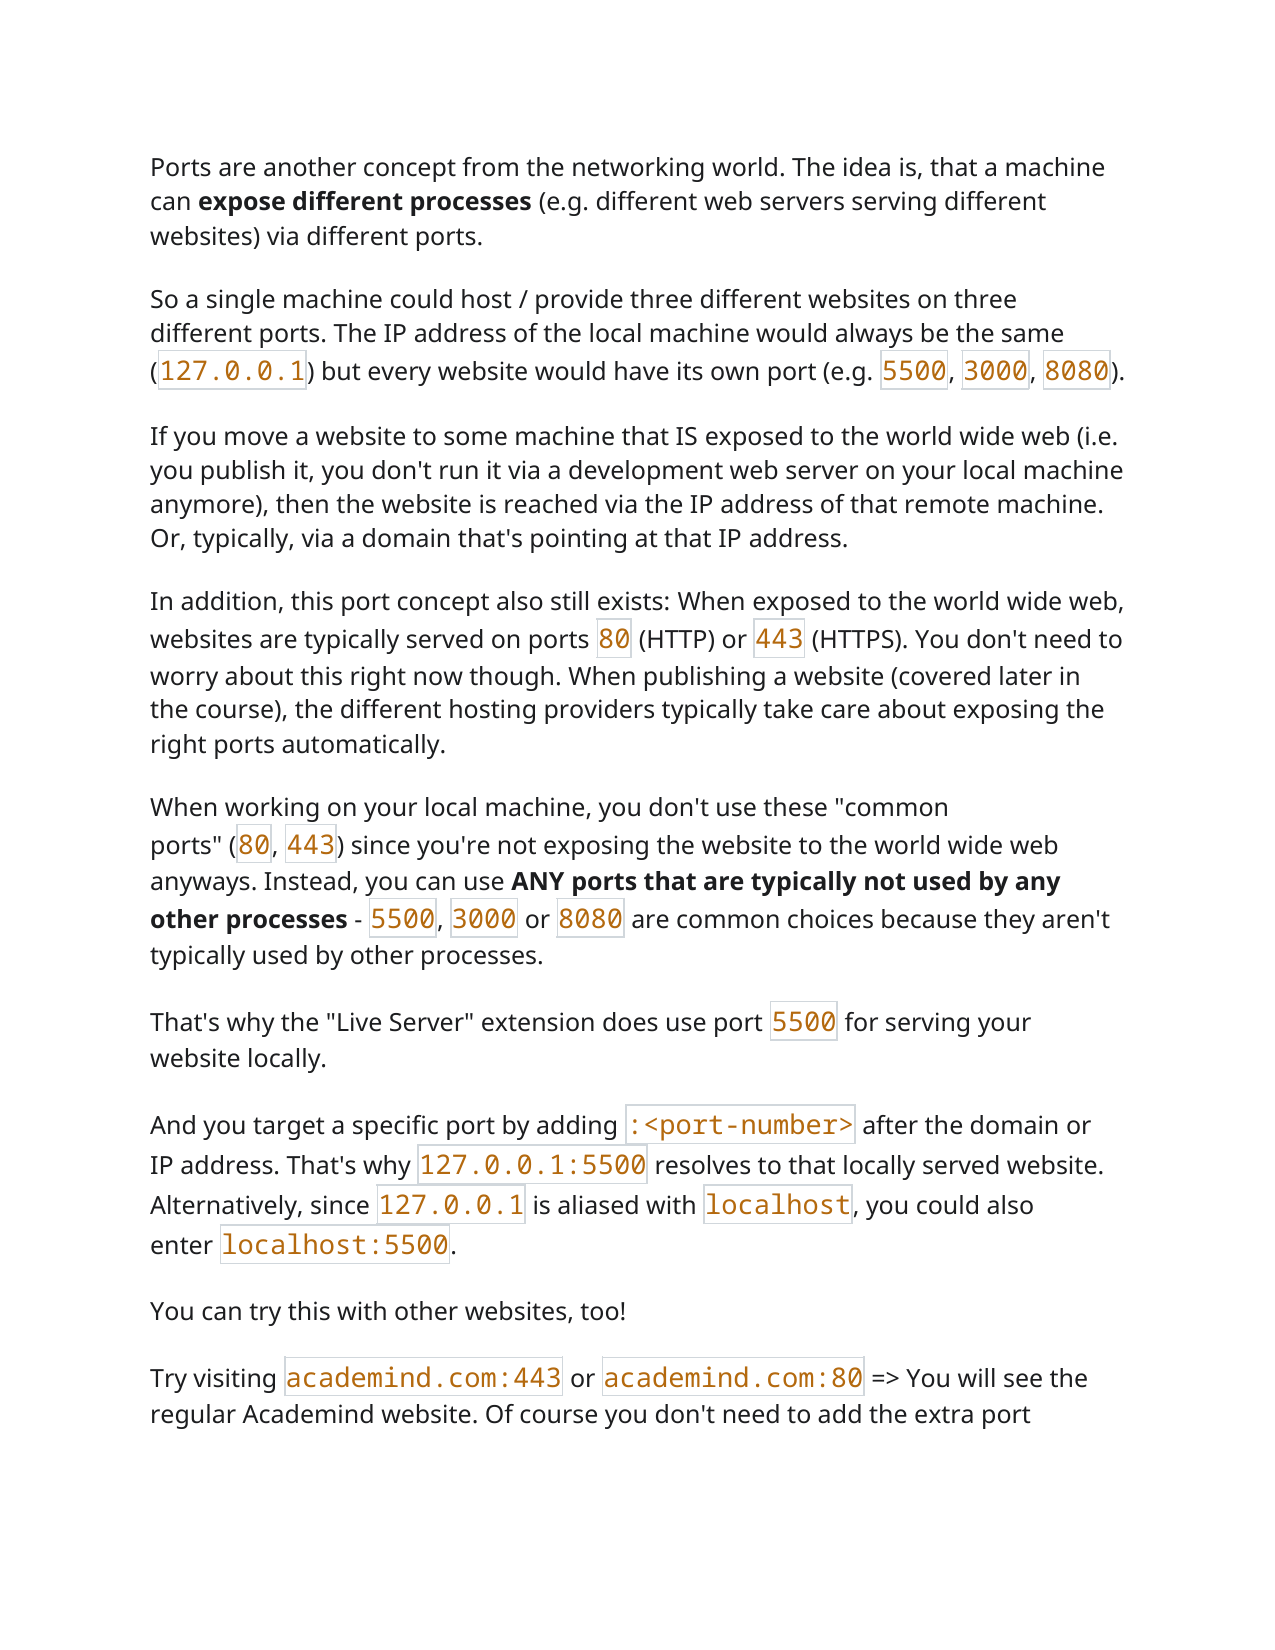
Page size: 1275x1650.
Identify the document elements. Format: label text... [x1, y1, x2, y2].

text If you move a website to some machine that IS exposed to the world wide web (i.e. you publish it, you don't run it via a development web server on your local machine anymore), then the website is reached via the IP address of that remote machine. Or, typically, via a domain that's pointing at that IP address. [150, 419, 1125, 555]
text That's why the "Live Server" extension does use port 5500 for serving your website locally. [150, 1001, 1125, 1075]
text You can try this with other websites, too! [150, 1293, 1125, 1327]
text When working on your local machine, you don't use these "common ports" (80, 443) since you're not exposing the website to the world wide web anyways. Instead, you can use ANY ports that are typically not used by any other processes - 5500, 3000 or 8080 are common choices because they aren't typically used by other processes. [150, 789, 1125, 972]
text And you target a specific port by adding :<port-number> after the domain or IP address. That's why 127.0.0.1:5500 resolves to that locally served website. Alternatively, since 127.0.0.1 is aliased with localhost, you could also enter localhost:5500. [150, 1104, 625, 1264]
text And you target a specific port by adding :<port-number> after the domain or IP address. That's why 127.0.0.1:5500 resolves to that locally served website. Alternatively, since 127.0.0.1 is aliased with localhost, you could also enter localhost:5500. [450, 1104, 1125, 1264]
text In addition, this port concept also still exists: When exposed to the world wide web, websites are typically served on ports 80 (HTTP) or 443 (HTTPS). You don't need to worry about this right now though. When publishing a website (covered later in the course), the different hosting providers typically take care about exposing the right ports automatically. [150, 584, 1125, 760]
